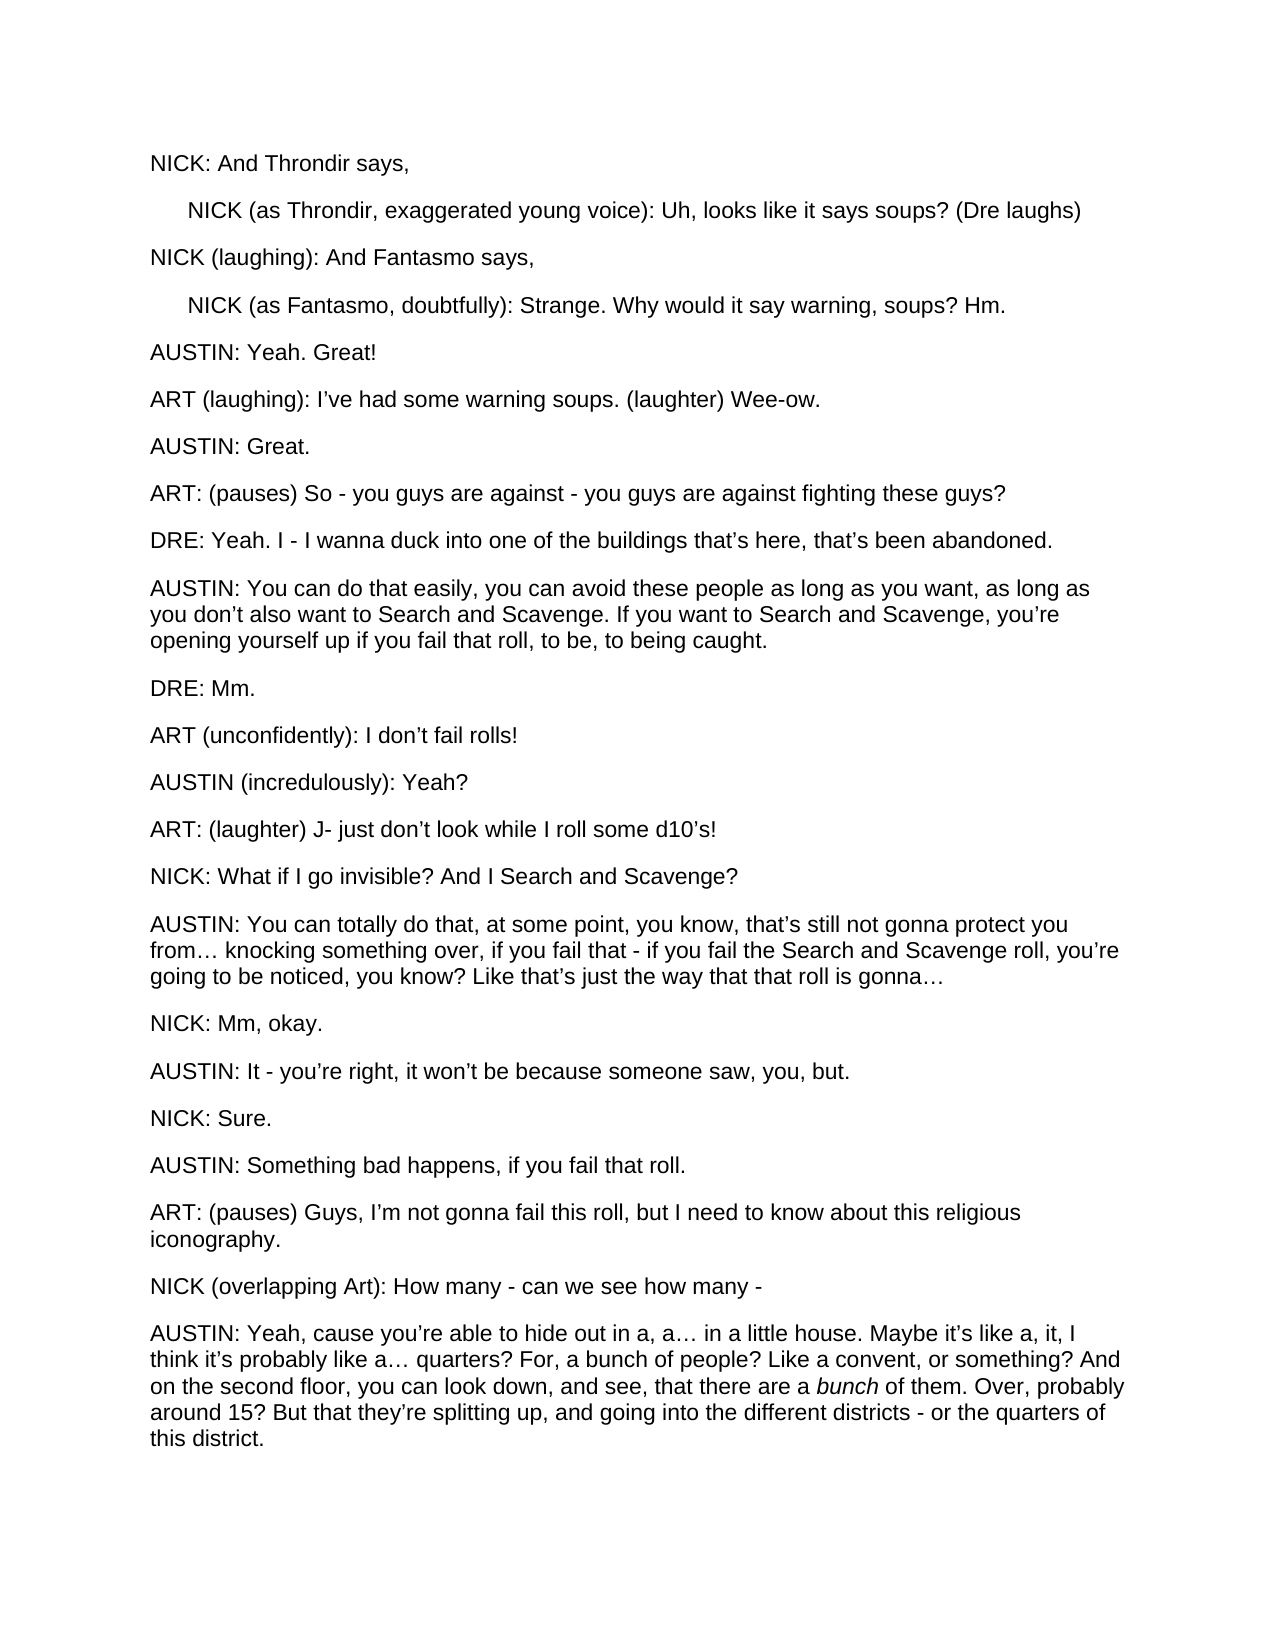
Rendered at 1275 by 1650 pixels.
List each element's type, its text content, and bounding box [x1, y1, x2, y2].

text ART: (pauses) So - you guys are against - you guys are against fighting these guys? [150, 480, 1125, 507]
text AUSTIN (incredulously): Yeah? [150, 769, 1125, 795]
text NICK: And Throndir says, [150, 150, 1125, 176]
text NICK: Mm, okay. [150, 1010, 1125, 1037]
text AUSTIN: Something bad happens, if you fail that roll. [150, 1152, 1125, 1178]
text ART (laughing): I’ve had some warning soups. (laughter) Wee-ow. [150, 386, 1125, 412]
text AUSTIN: You can do that easily, you can avoid these people as long as you want, as long as you don’t also want to Search and Scavenge. If you want to Search and Scavenge, you’re opening yourself up if you fail that roll, to be, to being caught. [150, 575, 1125, 654]
text NICK (overlapping Art): How many - can we see how many - [150, 1273, 1125, 1299]
text AUSTIN: Great. [150, 433, 1125, 459]
text NICK: Sure. [150, 1105, 1125, 1131]
text DRE: Yeah. I - I wanna duck into one of the buildings that’s here, that’s been abandoned. [150, 527, 1125, 554]
text AUSTIN: You can totally do that, at some point, you know, that’s still not gonna protect you from… knocking something over, if you fail that - if you fail the Search and Scavenge roll, you’re going to be noticed, you know? Like that’s just the way that that roll is gonna… [150, 911, 1125, 989]
text NICK (as Throndir, exaggerated young voice): Uh, looks like it says soups? (Dre laughs) [187, 197, 1125, 223]
text ART: (pauses) Guys, I’m not gonna fail this roll, but I need to know about this religious iconography. [150, 1199, 1125, 1252]
text AUSTIN: It - you’re right, it won’t be because someone saw, you, but. [150, 1058, 1125, 1084]
text NICK (laughing): And Fantasmo says, [150, 244, 1125, 271]
text DRE: Mm. [150, 674, 1125, 701]
text ART (unconfidently): I don’t fail rolls! [150, 722, 1125, 748]
text NICK (as Fantasmo, doubtfully): Strange. Why would it say warning, soups? Hm. [187, 292, 1125, 318]
text AUSTIN: Yeah. Great! [150, 339, 1125, 365]
text NICK: What if I go invisible? And I Search and Scavenge? [150, 863, 1125, 890]
text AUSTIN: Yeah, cause you’re able to hide out in a, a… in a little house. Maybe it’s like a, it, I think it’s probably like a… quarters? For, a bunch of people? Like a convent, or something? And on the second floor, you can look down, and see, that there are a bunch of them. Over, probably around 15? But that they’re splitting up, and going into the different districts - or the quarters of this district. [150, 1320, 1125, 1452]
text ART: (laughter) J- just don’t look while I roll some d10’s! [150, 816, 1125, 842]
